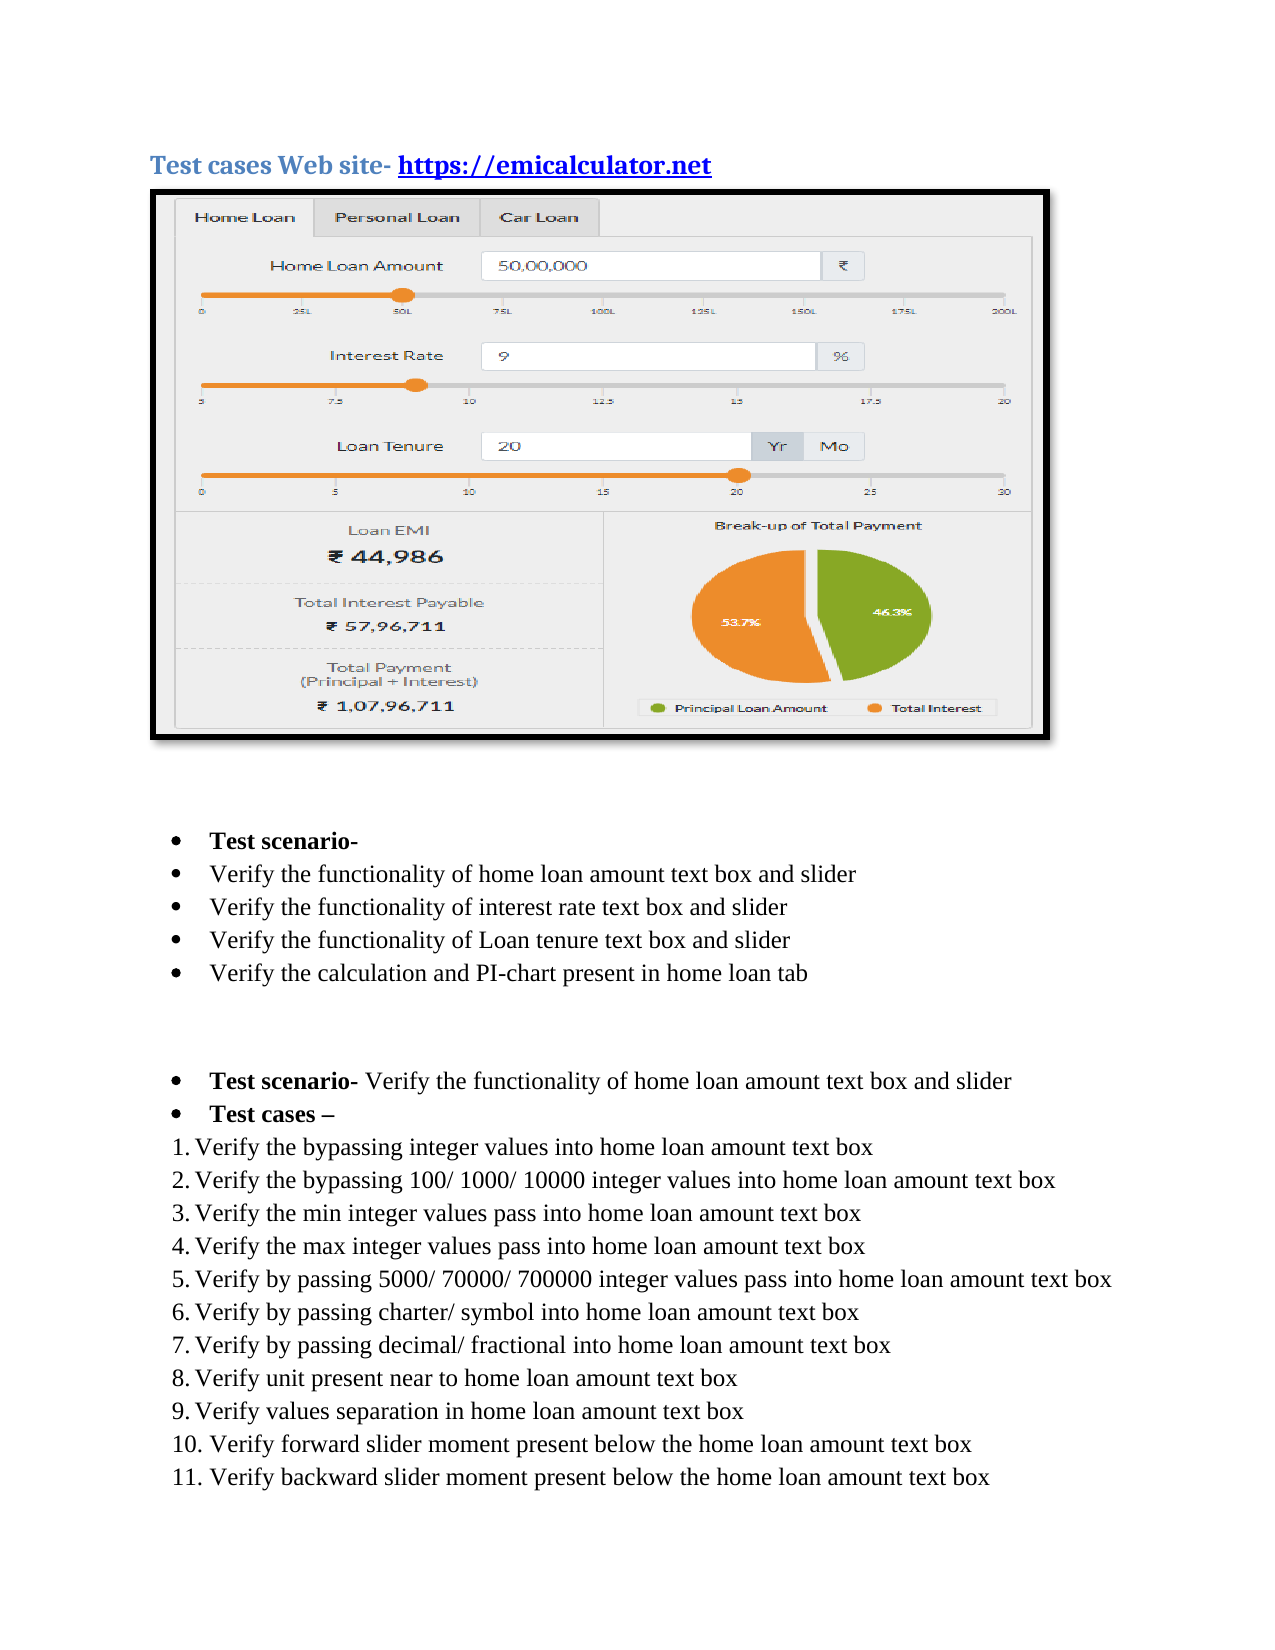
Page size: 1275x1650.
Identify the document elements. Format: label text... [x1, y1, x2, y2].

list Verify the bypassing integer values into home loan amount text box [172, 1132, 1125, 1161]
list Verify the functionality of Loan tenure text box and slider [172, 925, 1125, 954]
list Test scenario- Verify the functionality of home loan amount text box and slider [172, 1066, 1125, 1095]
subtitle Test cases Web site- https://emicalculator.net [150, 150, 1125, 181]
list Verify by passing 5000/ 70000/ 700000 integer values pass into home loan amount text box [172, 1264, 1125, 1293]
list Test scenario- [172, 826, 1125, 855]
picture [156, 195, 1043, 734]
list Verify values separation in home loan amount text box [172, 1396, 1125, 1425]
list Verify the bypassing 100/ 1000/ 10000 integer values into home loan amount text box [172, 1165, 1125, 1194]
list Verify the min integer values pass into home loan amount text box [172, 1198, 1125, 1227]
list Test cases – [172, 1099, 1125, 1128]
list Verify backward slider moment present below the home loan amount text box [172, 1462, 1125, 1491]
list Verify the calculation and PI-chart present in home loan tab [172, 958, 1125, 987]
list Verify by passing decimal/ fractional into home loan amount text box [172, 1330, 1125, 1359]
list Verify unit present near to home loan amount text box [172, 1363, 1125, 1392]
list Verify the max integer values pass into home loan amount text box [172, 1231, 1125, 1260]
list Verify the functionality of home loan amount text box and slider [172, 859, 1125, 888]
list Verify forward slider moment present below the home loan amount text box [172, 1429, 1125, 1458]
list Verify the functionality of interest rate text box and slider [172, 892, 1125, 921]
list Verify by passing charter/ symbol into home loan amount text box [172, 1297, 1125, 1326]
